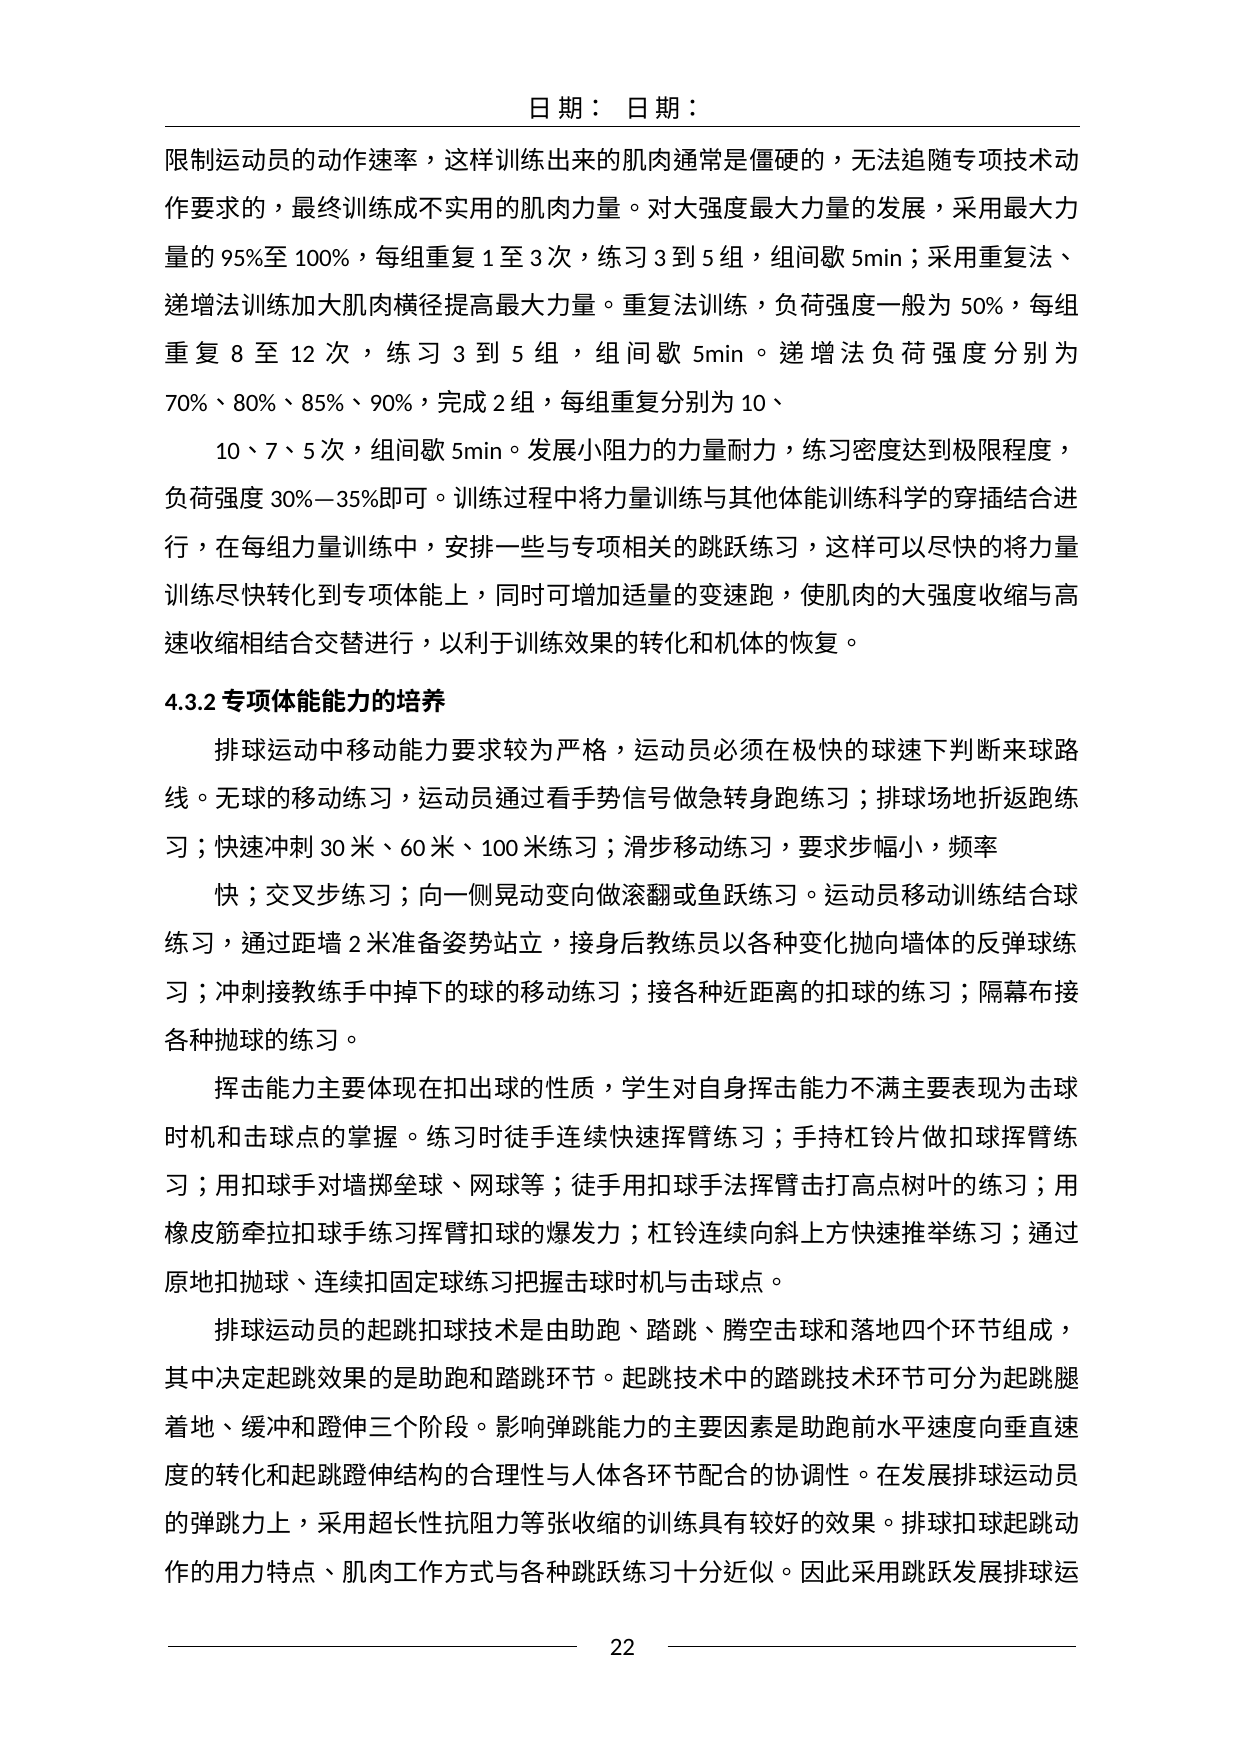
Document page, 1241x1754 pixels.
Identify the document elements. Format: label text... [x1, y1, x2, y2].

text 挥击能力主要体现在扣出球的性质，学生对自身挥击能力不满主要表现为击球时机和击球点的掌握。练习时徒手连续快速挥臂练习；手持杠铃片做扣球挥臂练习；用扣球手对墙掷垒球、网球等；徒手用扣球手法挥臂击打高点树叶的练习；用橡皮筋牵拉扣球手练习挥臂扣球的爆发力；杠铃连续向斜上方快速推举练习；通过原地扣抛球、连续扣固定球练习把握击球时机与击球点。 [164, 1056, 1080, 1297]
text 10、7、5次，组间歇5min。发展小阻力的力量耐力，练习密度达到极限程度，负荷强度30%—35%即可。训练过程中将力量训练与其他体能训练科学的穿插结合进行，在每组力量训练中，安排一些与专项相关的跳跃练习，这样可以尽快的将力量训练尽快转化到专项体能上，同时可增加适量的变速跑，使肌肉的大强度收缩与高速收缩相结合交替进行，以利于训练效果的转化和机体的恢复。 [164, 417, 1080, 659]
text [164, 127, 1080, 417]
text 快；交叉步练习；向一侧晃动变向做滚翻或鱼跃练习。运动员移动训练结合球练习，通过距墙2米准备姿势站立，接身后教练员以各种变化抛向墙体的反弹球练习；冲刺接教练手中掉下的球的移动练习；接各种近距离的扣球的练习；隔幕布接各种抛球的练习。 [164, 862, 1080, 1056]
text 排球运动中移动能力要求较为严格，运动员必须在极快的球速下判断来球路线。无球的移动练习，运动员通过看手势信号做急转身跑练习；排球场地折返跑练习；快速冲刺30米、60米、100米练习；滑步移动练习，要求步幅小，频率 [164, 717, 1080, 862]
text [164, 1297, 1080, 1587]
subtitle 4.3.2 专项体能能力的培养 [164, 683, 1080, 717]
